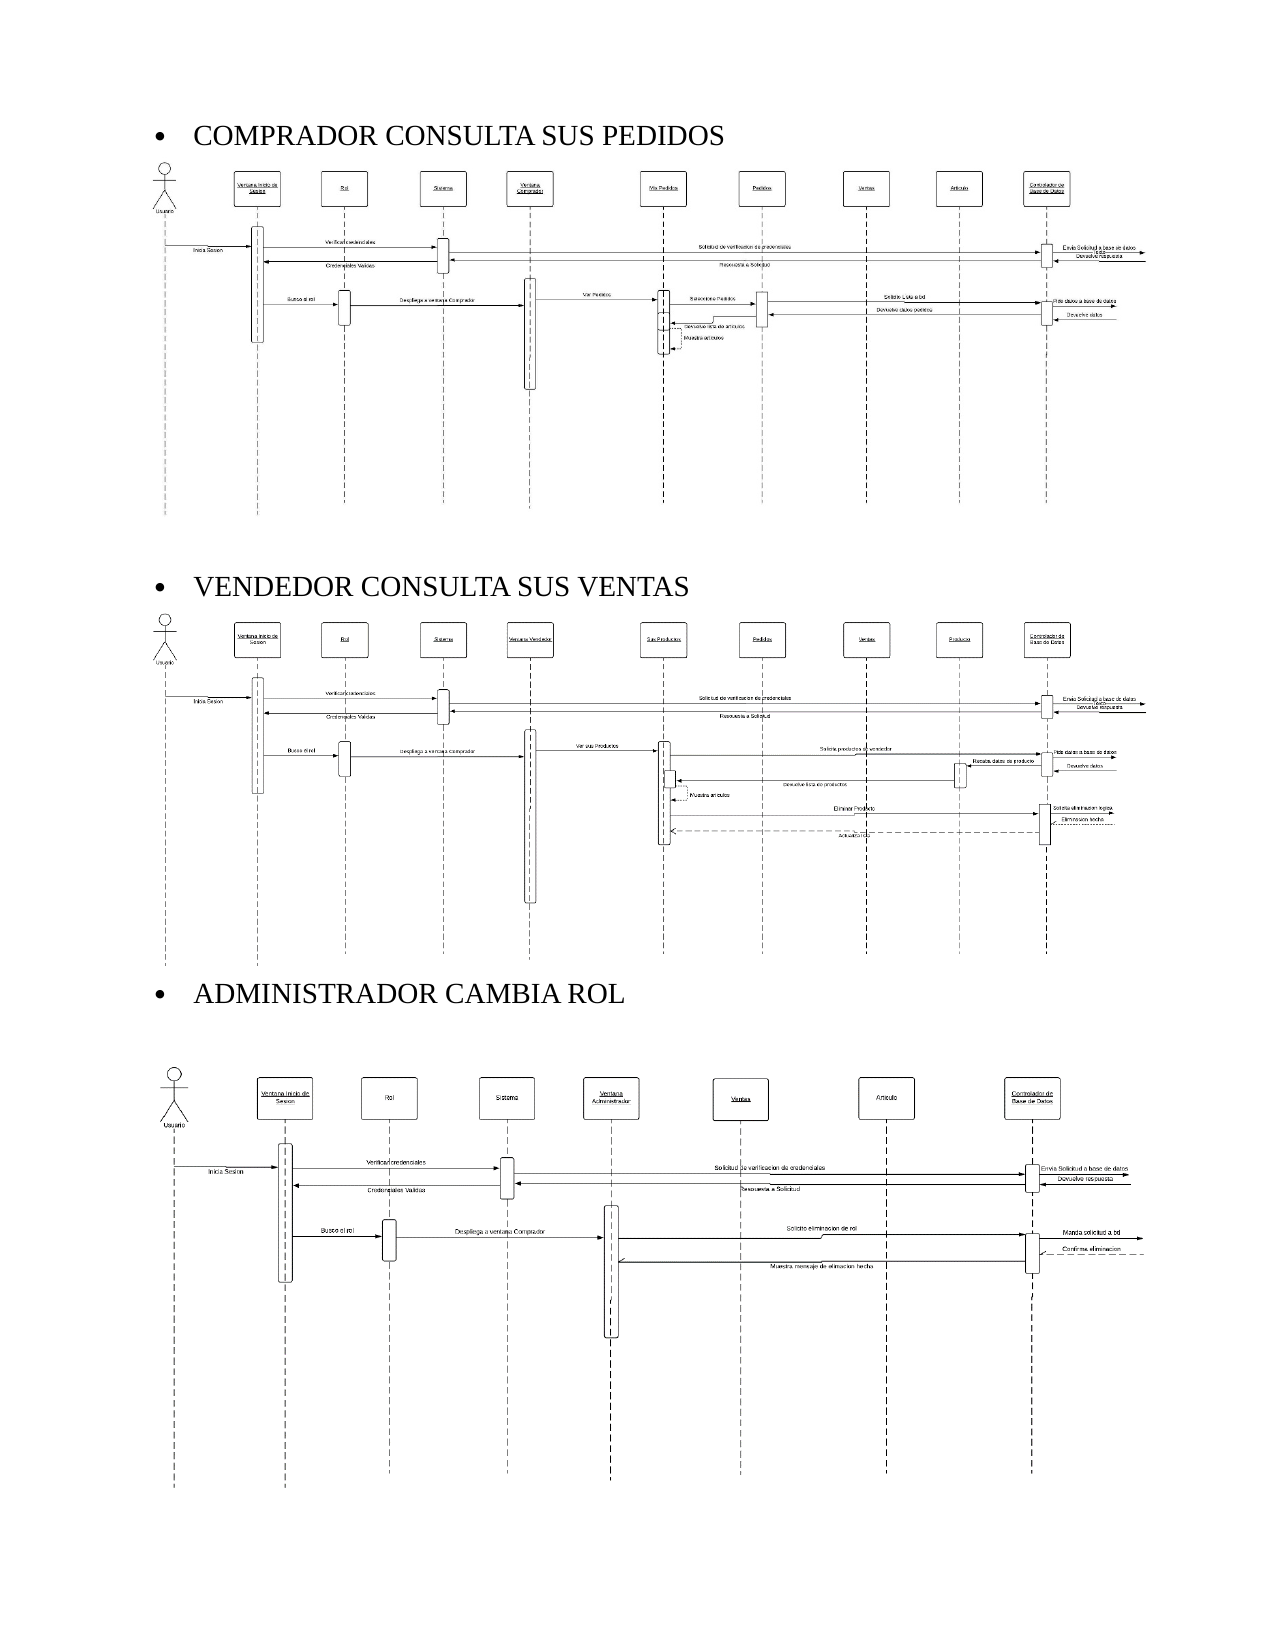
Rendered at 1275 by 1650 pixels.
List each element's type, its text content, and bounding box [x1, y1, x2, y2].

picture [118, 602, 1157, 977]
list VENDEDOR CONSULTA SUS VENTAS [156, 569, 1157, 602]
picture [118, 151, 1157, 526]
picture [118, 1053, 1157, 1501]
list ADMINISTRADOR CAMBIA ROL [156, 977, 1157, 1010]
list COMPRADOR CONSULTA SUS PEDIDOS [156, 118, 1157, 151]
